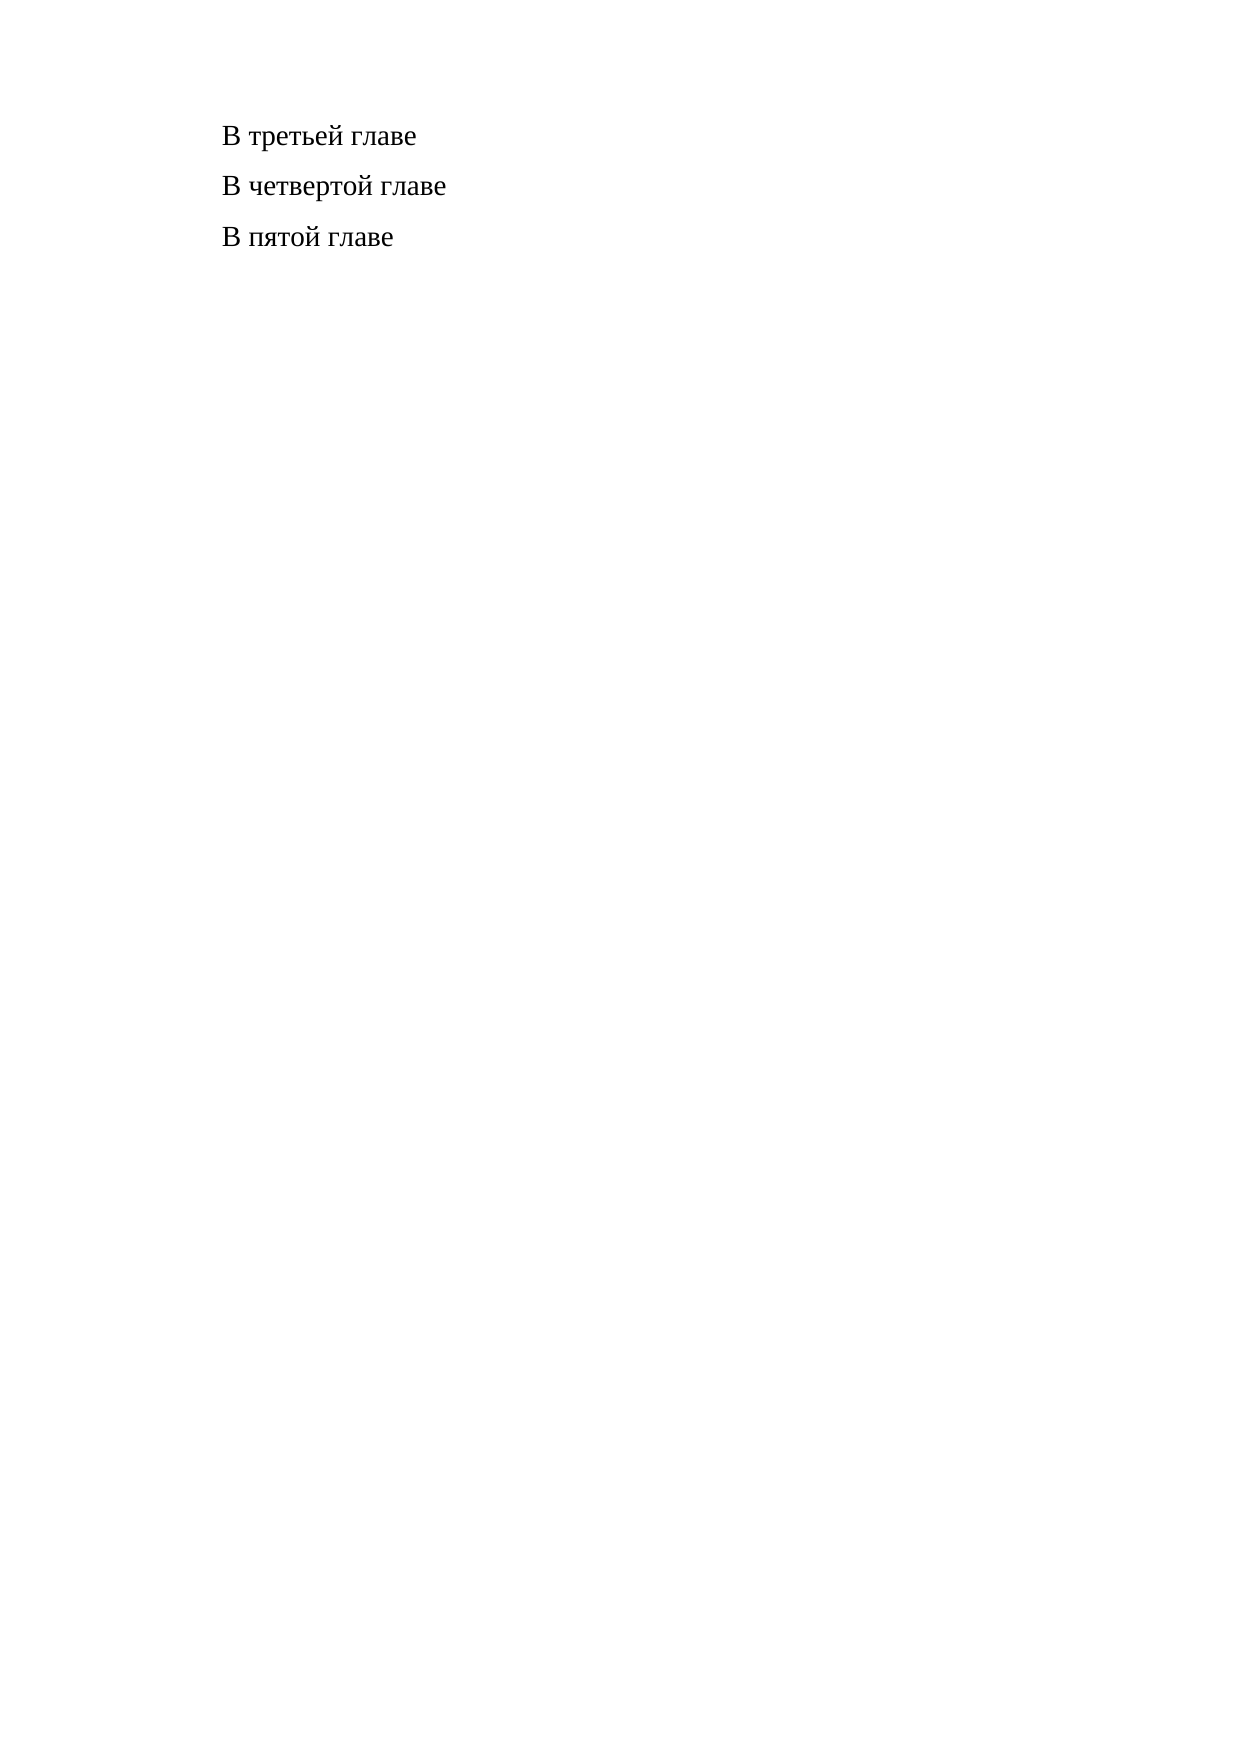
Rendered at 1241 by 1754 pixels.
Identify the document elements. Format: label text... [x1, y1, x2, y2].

text В третьей главе [148, 118, 1181, 152]
text В четвертой главе [148, 168, 1181, 202]
text В пятой главе [148, 219, 1181, 252]
